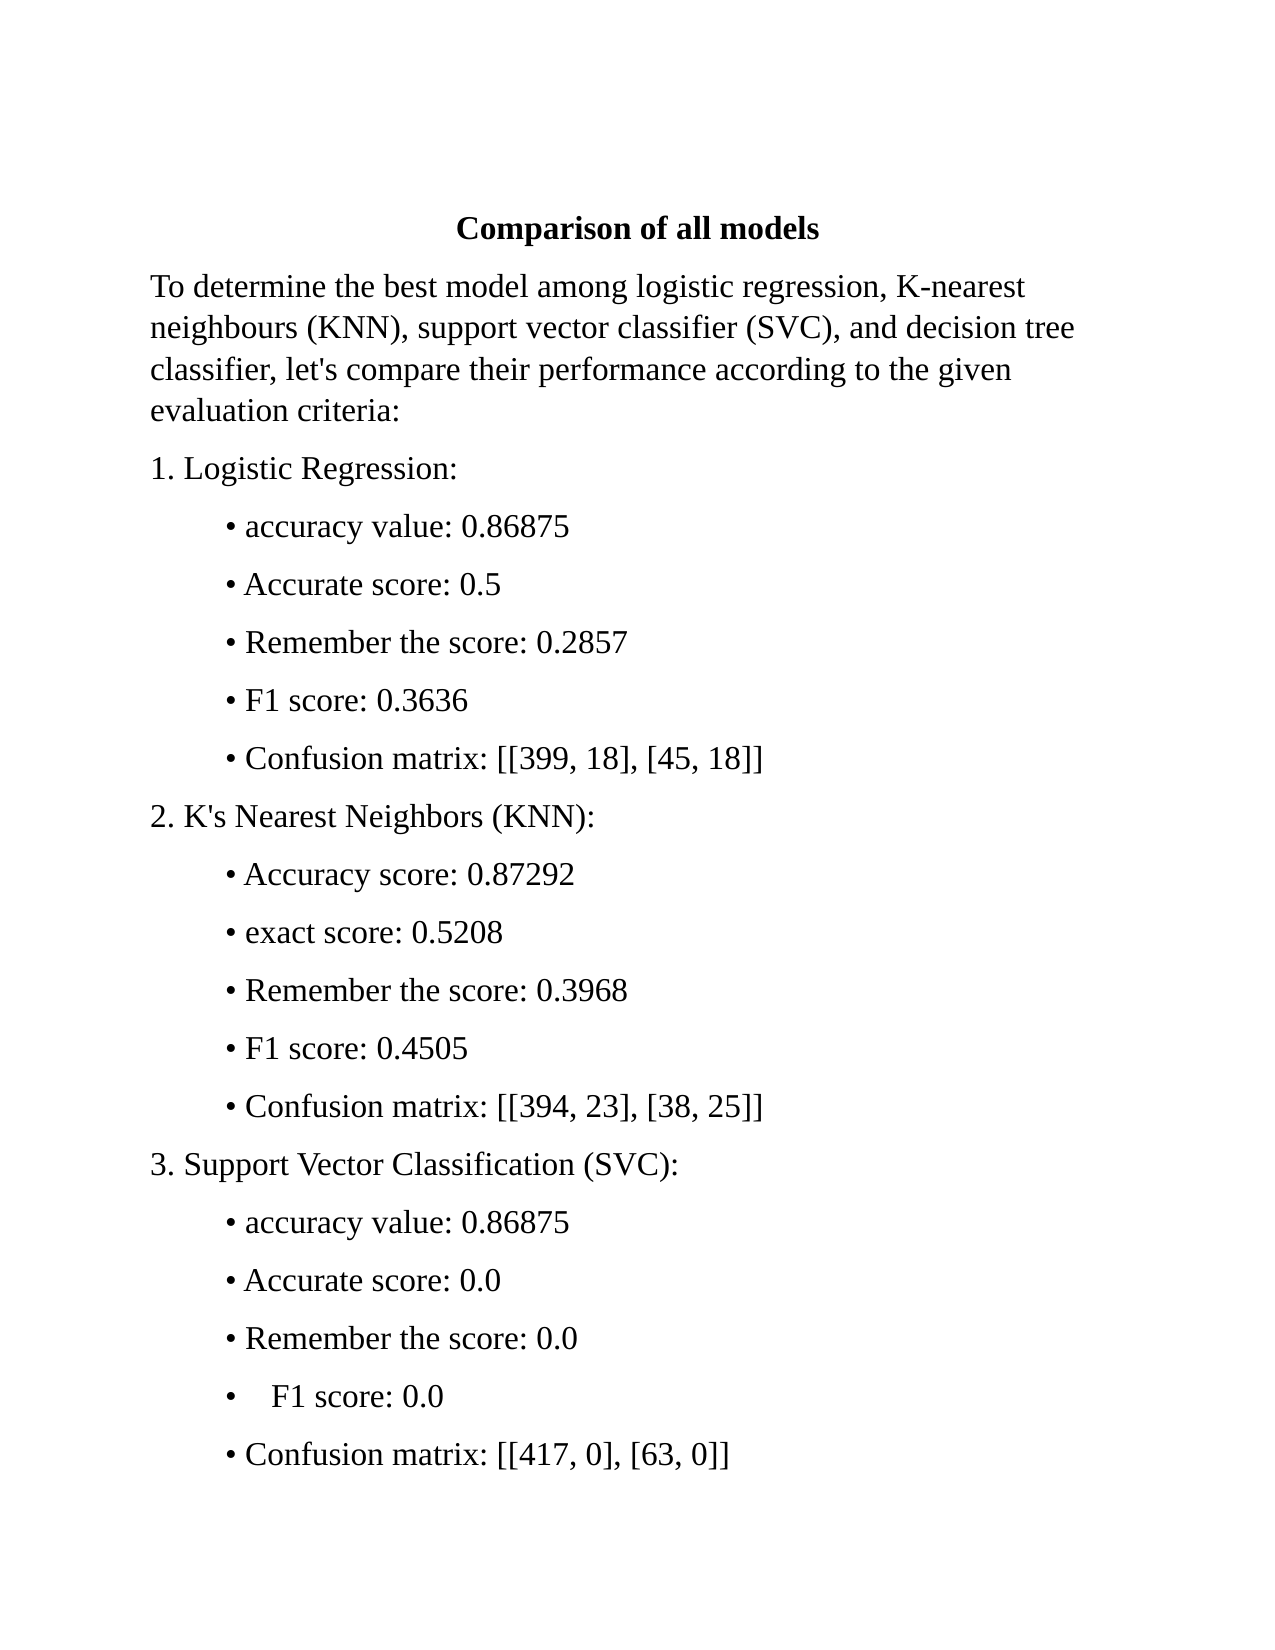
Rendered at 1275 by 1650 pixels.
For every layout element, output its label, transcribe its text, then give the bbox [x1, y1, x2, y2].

list F1 score: 0.0 [225, 1376, 1125, 1415]
text • Confusion matrix: [[394, 23], [38, 25]] [150, 1086, 1125, 1125]
text Comparison of all models [150, 208, 1125, 246]
text • F1 score: 0.4505 [150, 1028, 1125, 1067]
text • accuracy value: 0.86875 [150, 506, 1125, 544]
text 3. Support Vector Classification (SVC): [150, 1144, 1125, 1183]
text • Accuracy score: 0.87292 [150, 854, 1125, 893]
text • Accurate score: 0.0 [150, 1260, 1125, 1299]
text • Remember the score: 0.0 [150, 1318, 1125, 1357]
text • Confusion matrix: [[417, 0], [63, 0]] [150, 1434, 1125, 1473]
text • Accurate score: 0.5 [150, 564, 1125, 602]
text • Confusion matrix: [[399, 18], [45, 18]] [150, 738, 1125, 777]
text • Remember the score: 0.3968 [150, 970, 1125, 1009]
text 2. K's Nearest Neighbors (KNN): [150, 796, 1125, 834]
text • exact score: 0.5208 [150, 912, 1125, 951]
text • Remember the score: 0.2857 [150, 622, 1125, 661]
text 1. Logistic Regression: [150, 448, 1125, 486]
text • F1 score: 0.3636 [150, 680, 1125, 718]
text • accuracy value: 0.86875 [150, 1202, 1125, 1241]
text To determine the best model among logistic regression, K-nearest neighbours (KNN), support vector classifier (SVC), and decision tree classifier, let's compare their performance according to the given evaluation criteria: [150, 266, 1125, 428]
